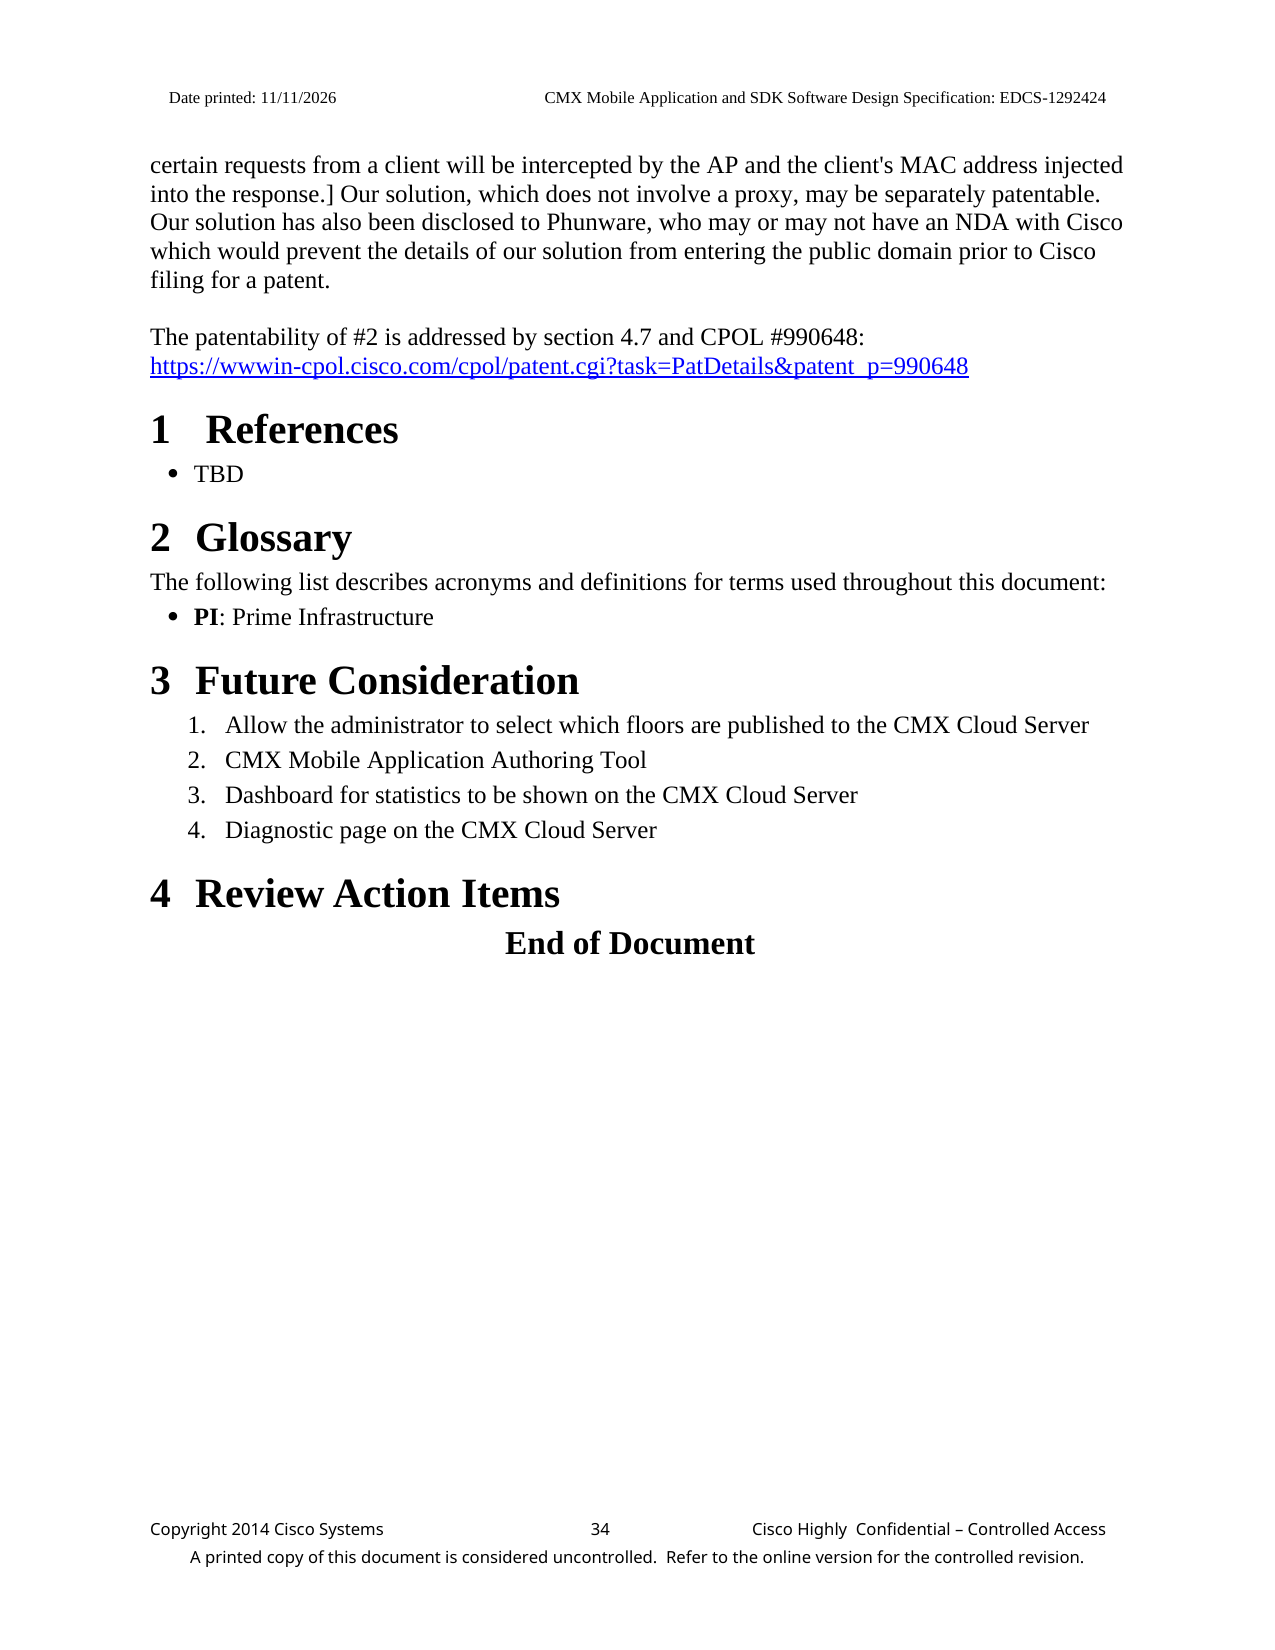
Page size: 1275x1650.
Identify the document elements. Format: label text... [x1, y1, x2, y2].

subtitle Future Consideration [150, 656, 1125, 704]
list Diagnostic page on the CMX Cloud Server [187, 815, 1125, 844]
text PI: Prime Infrastructure [169, 602, 1125, 631]
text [150, 150, 1125, 294]
subtitle Glossary [150, 513, 1125, 561]
text The patentability of #2 is addressed by section 4.7 and CPOL #990648: [150, 322, 1125, 351]
text End of Document [187, 923, 1072, 961]
list Allow the administrator to select which floors are published to the CMX Cloud Server [187, 710, 1125, 739]
subtitle References [150, 405, 1125, 453]
text The following list describes acronyms and definitions for terms used throughout this document: [150, 567, 1125, 596]
list CMX Mobile Application Authoring Tool [187, 745, 1125, 774]
text https://wwwin-cpol.cisco.com/cpol/patent.cgi?task=PatDetails&patent_p=990648 [150, 351, 1125, 380]
subtitle Review Action Items [150, 869, 1125, 917]
list Dashboard for statistics to be shown on the CMX Cloud Server [187, 780, 1125, 809]
text TBD [169, 459, 1125, 488]
